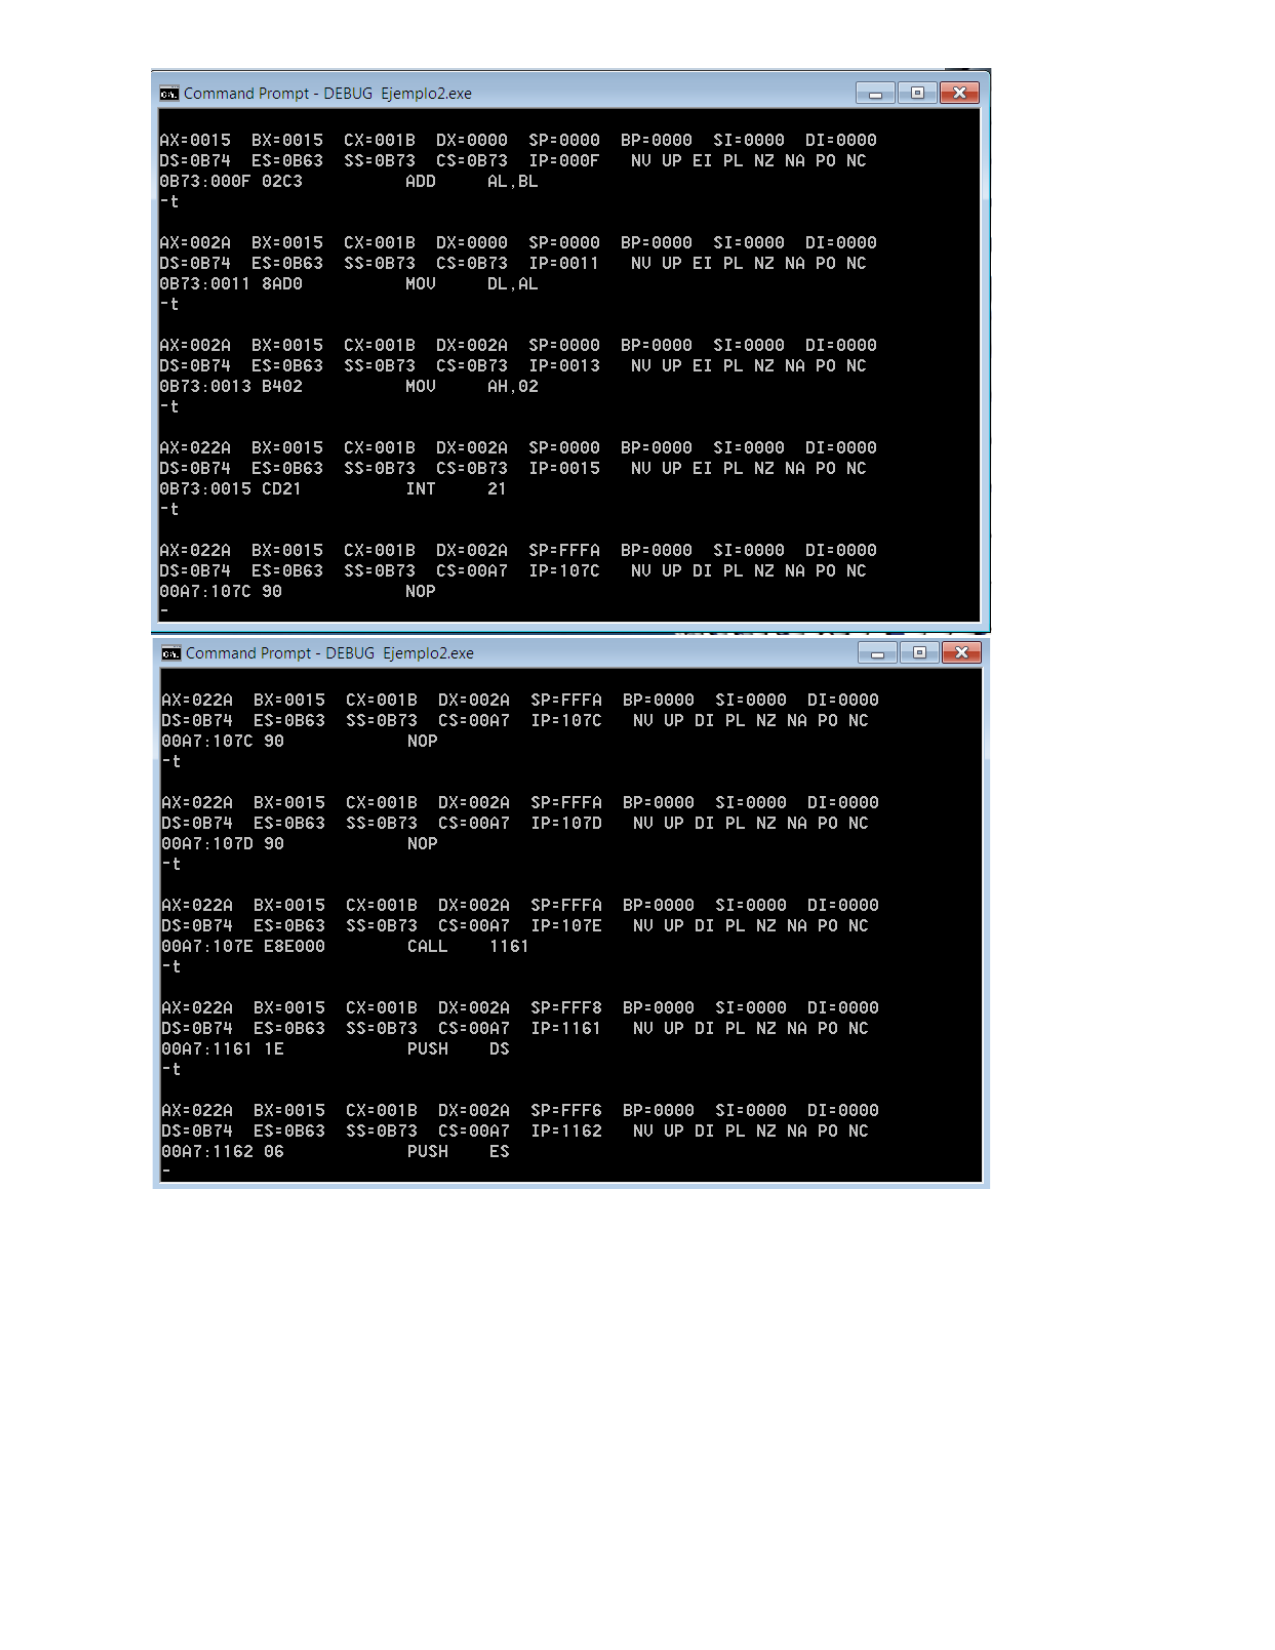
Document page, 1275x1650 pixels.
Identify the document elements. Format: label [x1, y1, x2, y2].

picture [152, 638, 990, 1189]
picture [151, 68, 992, 635]
